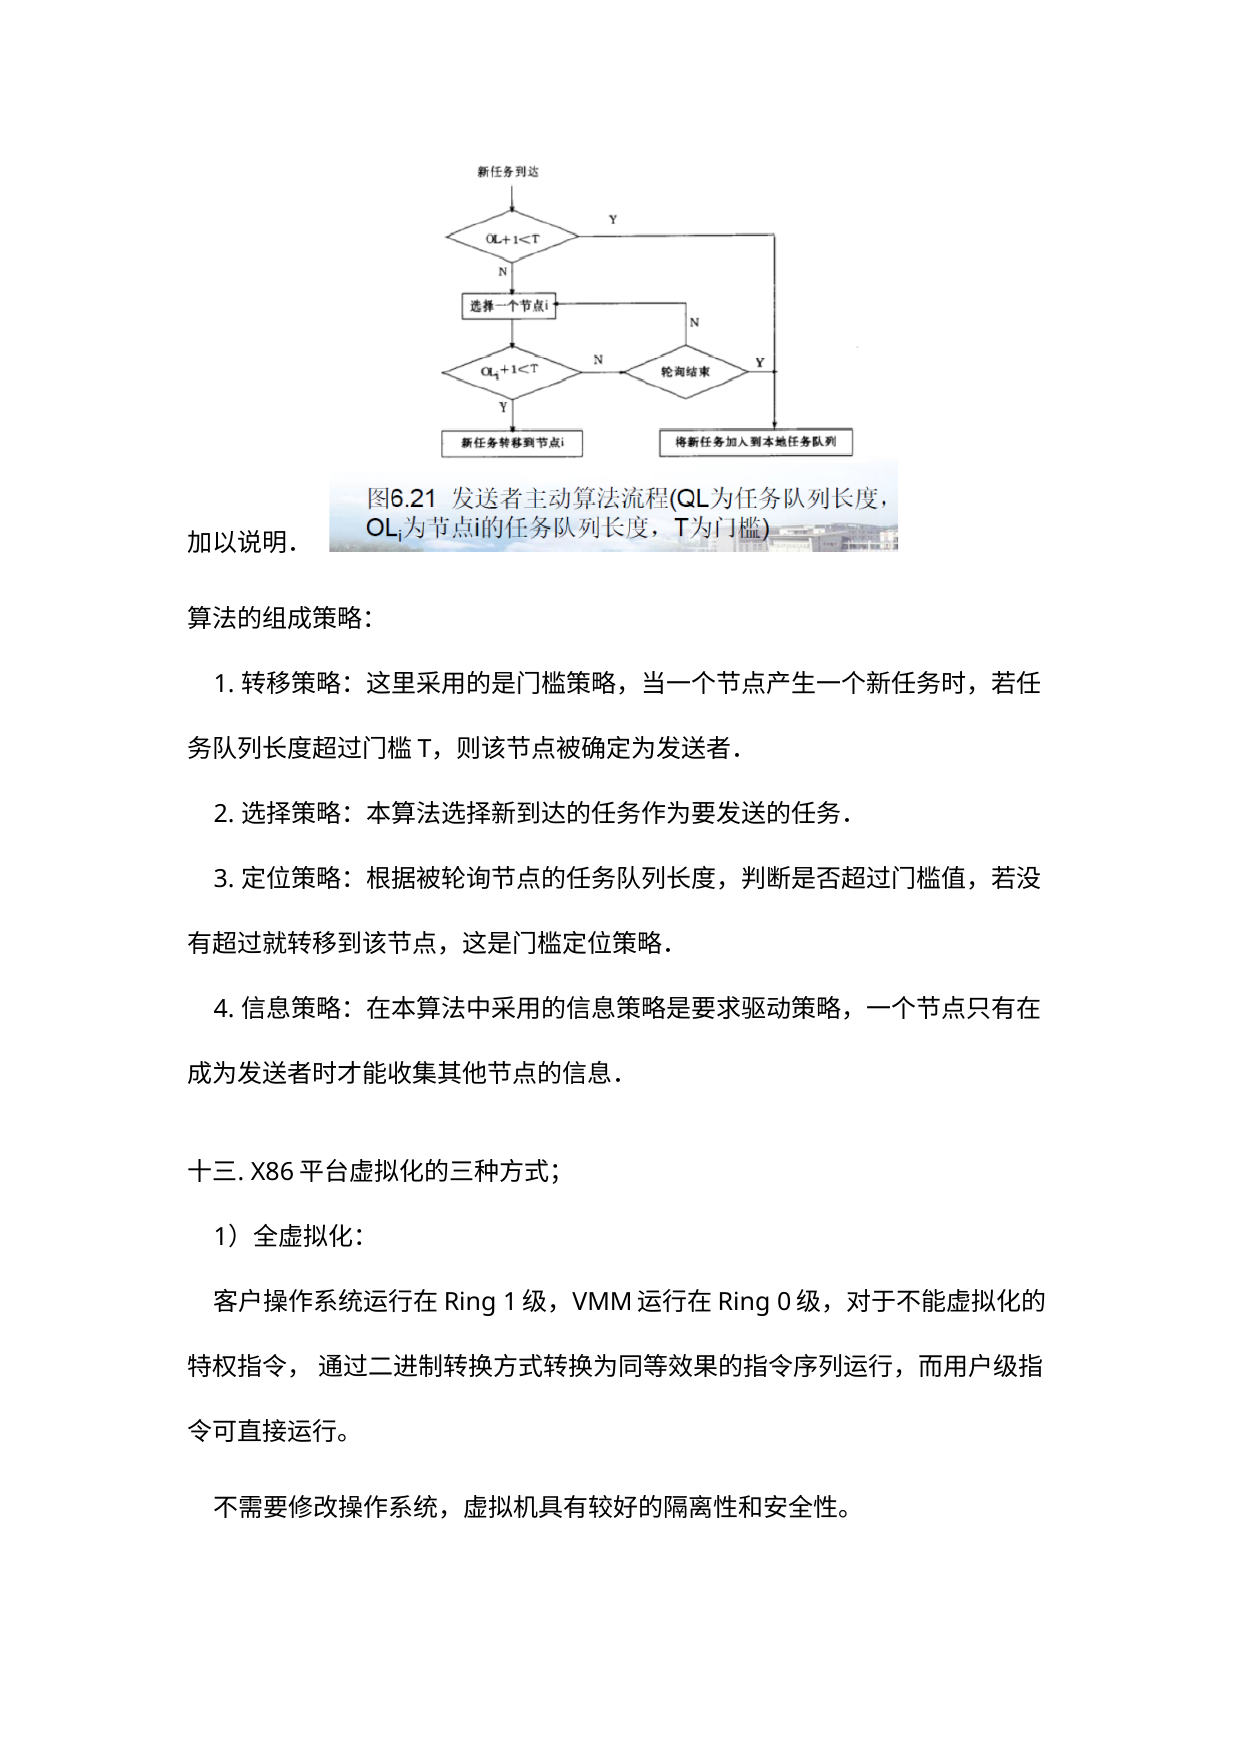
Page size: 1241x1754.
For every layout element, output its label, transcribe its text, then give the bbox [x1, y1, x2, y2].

text 十三. X86平台虚拟化的三种方式； [187, 1137, 1053, 1202]
text 4. 信息策略：在本算法中采用的信息策略是要求驱动策略，一个节点只有在成为发送者时才能收集其他节点的信息． [187, 974, 1053, 1104]
text 3. 定位策略：根据被轮询节点的任务队列长度，判断是否超过门槛值，若没有超过就转移到该节点，这是门槛定位策略． [187, 844, 1053, 974]
text 1）全虚拟化： [187, 1202, 1053, 1267]
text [187, 162, 1053, 584]
picture [329, 162, 899, 552]
text 不需要修改操作系统，虚拟机具有较好的隔离性和安全性。 [187, 1473, 1053, 1538]
text 客户操作系统运行在Ring 1级，VMM运行在Ring 0级，对于不能虚拟化的特权指令， 通过二进制转换方式转换为同等效果的指令序列运行，而用户级指令可直接运行。 [187, 1267, 1053, 1462]
text 1. 转移策略：这里采用的是门槛策略，当一个节点产生一个新任务时，若任务队列长度超过门槛T，则该节点被确定为发送者． [187, 649, 1053, 779]
text 算法的组成策略： [187, 584, 1053, 649]
text 2. 选择策略：本算法选择新到达的任务作为要发送的任务． [187, 779, 1053, 844]
